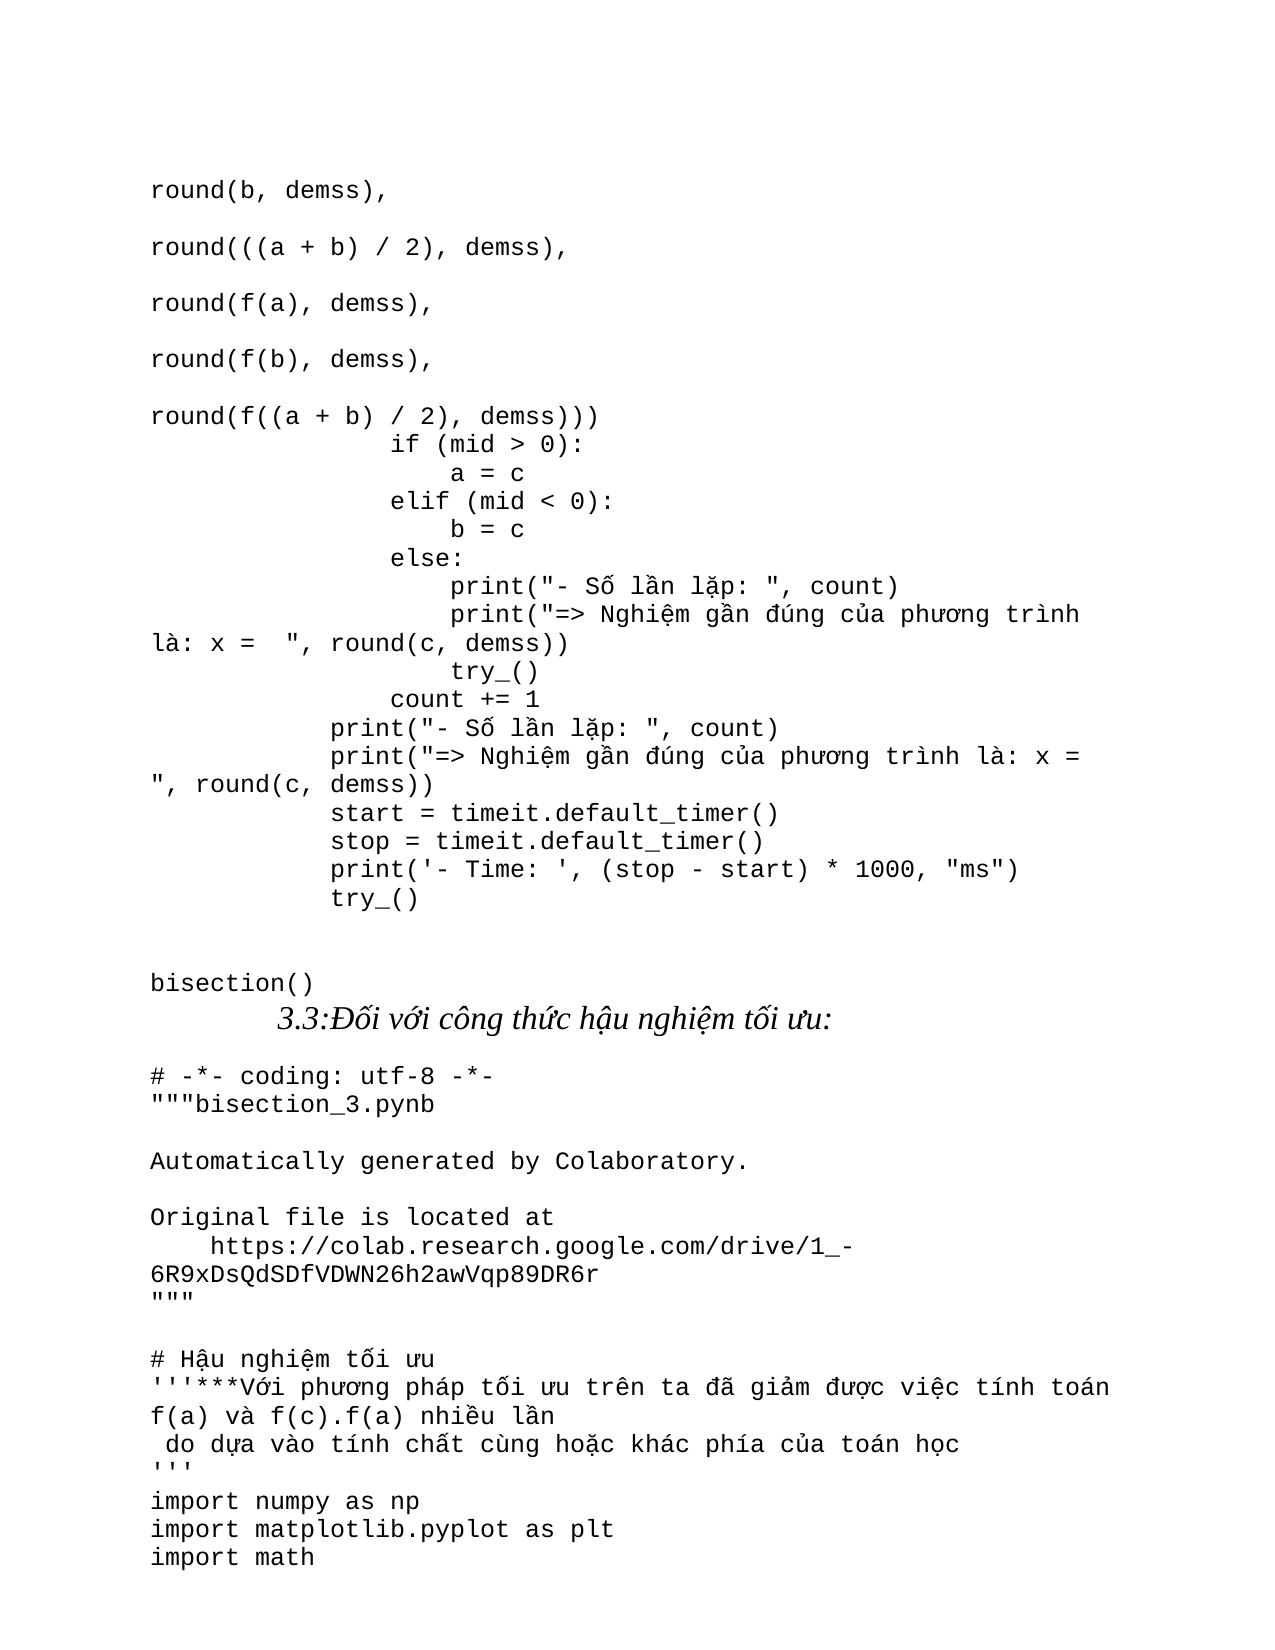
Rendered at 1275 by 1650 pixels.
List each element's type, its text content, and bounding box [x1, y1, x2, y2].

text count += 1 [150, 687, 1125, 715]
text if (mid > 0): [150, 432, 1125, 460]
text else: [150, 545, 1125, 573]
text Original file is located at [150, 1205, 1125, 1233]
text print('- Time: ', (stop - start) * 1000, "ms") [150, 857, 1125, 885]
text https://colab.research.google.com/drive/1_-6R9xDsQdSDfVDWN26h2awVqp89DR6r [150, 1233, 1125, 1290]
text elif (mid < 0): [150, 488, 1125, 517]
text print("=> Nghiệm gần đúng của phương trình là: x = ", round(c, demss)) [150, 743, 1125, 800]
text round(b, demss), [150, 150, 1125, 206]
text '''***Với phương pháp tối ưu trên ta đã giảm được việc tính toán f(a) và f(c).f(a) nhiều lần [150, 1375, 1125, 1432]
text import matplotlib.pyplot as plt [150, 1517, 1125, 1545]
text b = c [150, 517, 1125, 545]
text try_() [150, 885, 1125, 913]
text bisection() [150, 970, 1125, 998]
text round(f(b), demss), [150, 319, 1125, 375]
text try_() [150, 658, 1125, 687]
text round(f(a), demss), [150, 263, 1125, 319]
text Automatically generated by Colaboratory. [150, 1148, 1125, 1177]
text """bisection_3.pynb [150, 1092, 1125, 1120]
text start = timeit.default_timer() [150, 800, 1125, 828]
text print("=> Nghiệm gần đúng của phương trình là: x = ", round(c, demss)) [150, 602, 1125, 658]
text round(((a + b) / 2), demss), [150, 206, 1125, 263]
text round(f((a + b) / 2), demss))) [150, 375, 1125, 432]
text ''' [150, 1460, 1125, 1488]
text stop = timeit.default_timer() [150, 828, 1125, 857]
text import numpy as np [150, 1488, 1125, 1517]
text """ [150, 1290, 1125, 1318]
text # -*- coding: utf-8 -*- [150, 1063, 1125, 1092]
text a = c [150, 460, 1125, 488]
text import math [150, 1545, 1125, 1573]
text 3.3:Đối với công thức hậu nghiệm tối ưu: [262, 998, 1125, 1037]
